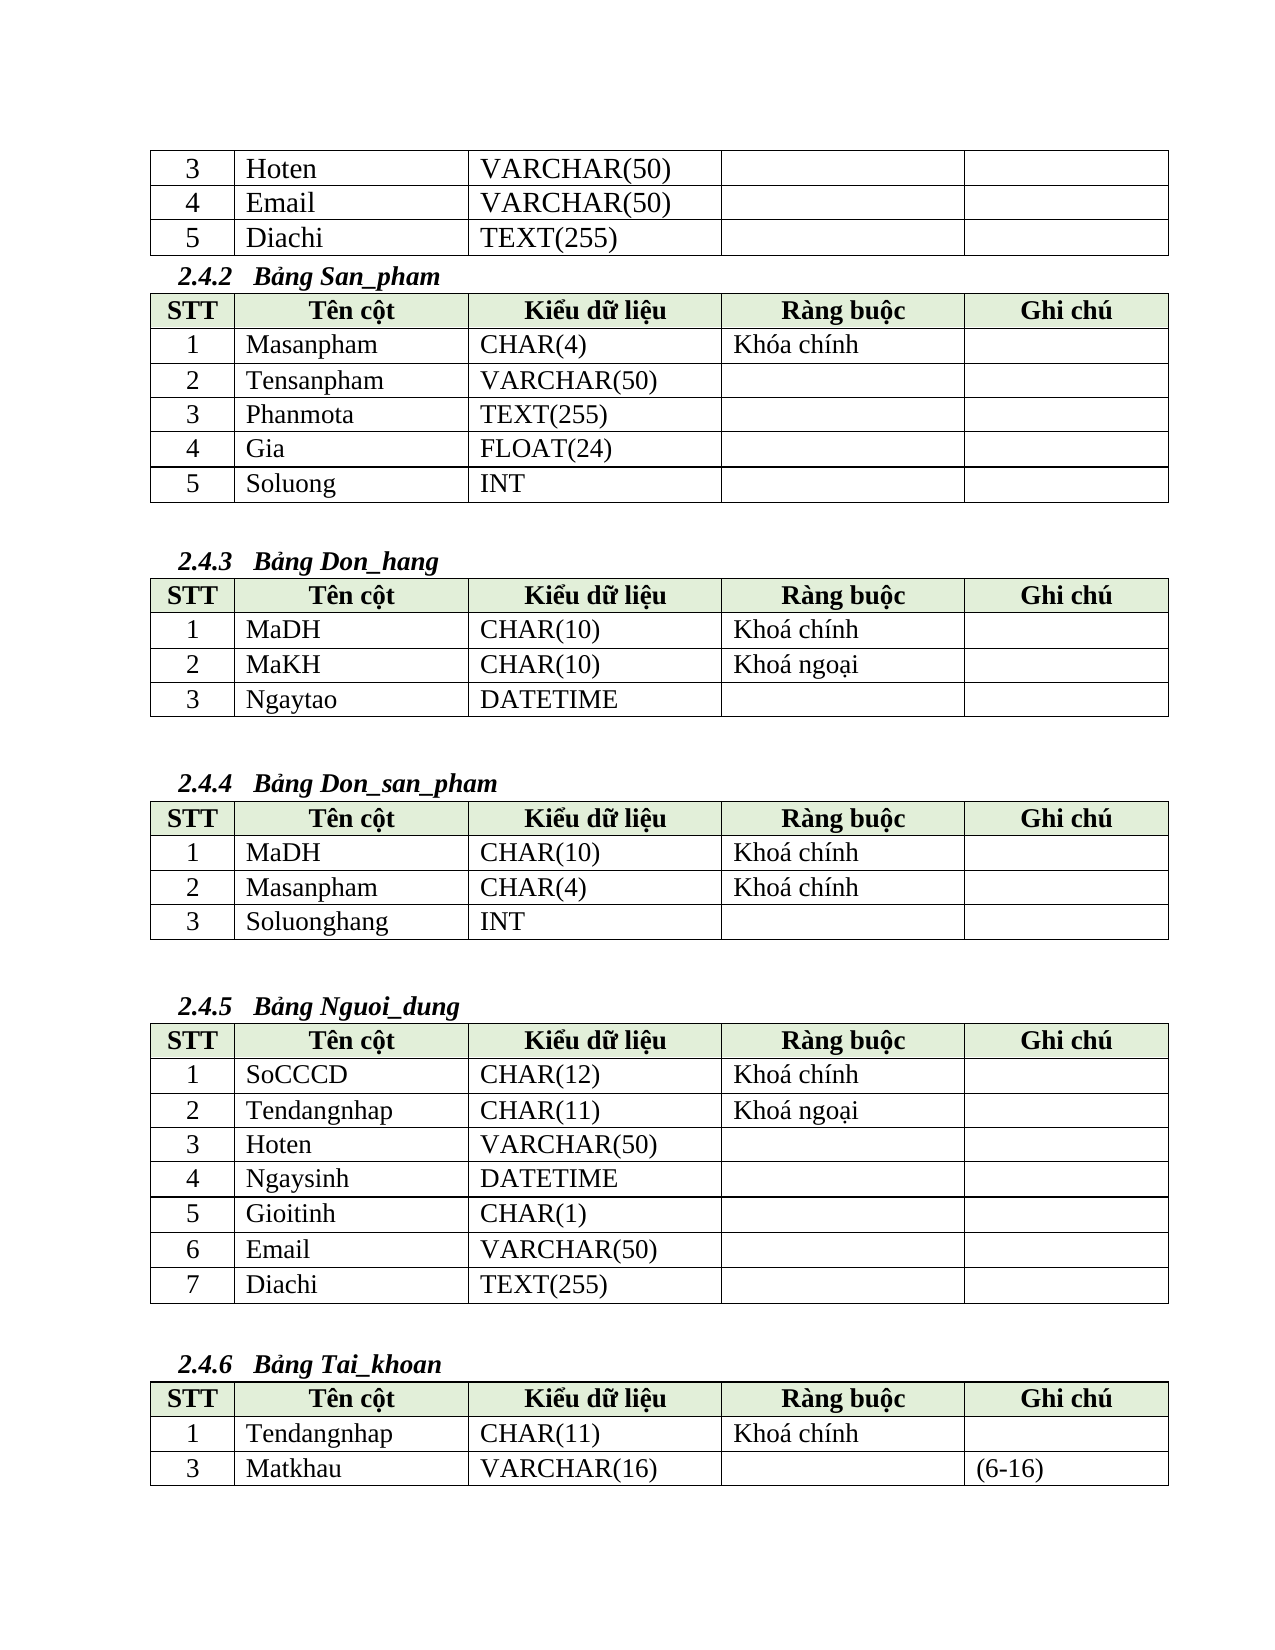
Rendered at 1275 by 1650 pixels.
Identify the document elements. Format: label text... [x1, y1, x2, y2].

table_cell Hoten [235, 1128, 468, 1161]
table_header Kiểu dữ liệu [469, 802, 721, 835]
table_header Ghi chú [965, 1024, 1168, 1057]
table_cell CHAR(1) [469, 1198, 721, 1232]
table_header STT [151, 579, 234, 612]
table_cell 2 [151, 1094, 234, 1127]
table_cell TEXT(255) [469, 398, 721, 431]
table_cell CHAR(10) [469, 613, 721, 648]
table_cell VARCHAR(50) [469, 186, 721, 219]
table_cell Ngaytao [235, 683, 468, 716]
table_cell Khóa chính [722, 329, 964, 363]
table_cell [722, 468, 964, 502]
table_cell DATETIME [469, 683, 721, 716]
table_cell [965, 683, 1168, 716]
table_cell [722, 151, 964, 184]
table_cell 2 [151, 871, 234, 904]
table_cell Diachi [235, 220, 468, 254]
table_cell [965, 1198, 1168, 1232]
table_header Kiểu dữ liệu [469, 1383, 721, 1416]
table_cell Email [235, 186, 468, 219]
table_header Ghi chú [965, 294, 1168, 327]
table_cell INT [469, 905, 721, 938]
table_cell [965, 468, 1168, 502]
table_cell Khoá chính [722, 613, 964, 648]
table_cell [965, 649, 1168, 682]
table_cell 1 [151, 1417, 234, 1451]
subtitle Bảng Don_san_pham [178, 767, 1125, 798]
table_cell Khoá ngoại [722, 1094, 964, 1127]
table_cell VARCHAR(16) [469, 1452, 721, 1485]
table_cell 3 [151, 398, 234, 431]
table_cell [965, 329, 1168, 363]
table_cell 1 [151, 613, 234, 648]
table_cell Tensanpham [235, 364, 468, 397]
table_cell 1 [151, 329, 234, 363]
table_header Kiểu dữ liệu [469, 294, 721, 327]
table_cell 5 [151, 1198, 234, 1232]
table_cell [722, 683, 964, 716]
table_cell [965, 186, 1168, 219]
table_cell 3 [151, 683, 234, 716]
table_cell VARCHAR(50) [469, 1233, 721, 1267]
table_cell Khoá chính [722, 1417, 964, 1451]
subtitle Bảng Don_hang [178, 544, 1125, 576]
table_cell 1 [151, 836, 234, 870]
table_header Ghi chú [965, 802, 1168, 835]
table_cell [722, 432, 964, 466]
table_cell [965, 432, 1168, 466]
table_cell 3 [151, 151, 234, 184]
table_cell 4 [151, 432, 234, 466]
subtitle Bảng San_pham [178, 260, 1125, 291]
table_header Kiểu dữ liệu [469, 579, 721, 612]
table_cell CHAR(10) [469, 649, 721, 682]
table_cell [965, 1059, 1168, 1093]
table_header STT [151, 294, 234, 327]
table_cell MaKH [235, 649, 468, 682]
table_cell [722, 186, 964, 219]
table_cell [722, 1128, 964, 1161]
table_cell Gioitinh [235, 1198, 468, 1232]
table_cell [722, 1162, 964, 1196]
table_cell CHAR(12) [469, 1059, 721, 1093]
table_header Ràng buộc [722, 1383, 964, 1416]
table_cell [722, 398, 964, 431]
table_cell Hoten [235, 151, 468, 184]
table_cell CHAR(10) [469, 836, 721, 870]
table_header Ràng buộc [722, 579, 964, 612]
table_cell 2 [151, 649, 234, 682]
table_cell Khoá chính [722, 871, 964, 904]
table_cell [965, 1268, 1168, 1302]
table_header Tên cột [235, 294, 468, 327]
table_cell [965, 220, 1168, 254]
subtitle Bảng Tai_khoan [178, 1348, 1125, 1379]
table_cell [965, 364, 1168, 397]
table_cell [965, 905, 1168, 938]
table_header Tên cột [235, 579, 468, 612]
table_cell VARCHAR(50) [469, 151, 721, 184]
table_cell CHAR(4) [469, 871, 721, 904]
table_cell [722, 905, 964, 938]
table_header Ràng buộc [722, 294, 964, 327]
table_cell [722, 1198, 964, 1232]
table_cell 5 [151, 468, 234, 502]
table_cell INT [469, 468, 721, 502]
table_cell [722, 1452, 964, 1485]
table_cell 3 [151, 905, 234, 938]
table_header Ghi chú [965, 1383, 1168, 1416]
table_cell [722, 1268, 964, 1302]
table_cell 1 [151, 1059, 234, 1093]
table_cell CHAR(11) [469, 1094, 721, 1127]
table_cell VARCHAR(50) [469, 364, 721, 397]
table_cell 3 [151, 1452, 234, 1485]
table_cell TEXT(255) [469, 220, 721, 254]
table_cell Matkhau [235, 1452, 468, 1485]
table_cell Khoá chính [722, 1059, 964, 1093]
table_cell VARCHAR(50) [469, 1128, 721, 1161]
table_cell DATETIME [469, 1162, 721, 1196]
table_cell Ngaysinh [235, 1162, 468, 1196]
table_cell Soluonghang [235, 905, 468, 938]
table_cell [965, 871, 1168, 904]
table_cell Khoá chính [722, 836, 964, 870]
table_cell TEXT(255) [469, 1268, 721, 1302]
table_cell 6 [151, 1233, 234, 1267]
table_header Kiểu dữ liệu [469, 1024, 721, 1057]
table_cell [965, 1128, 1168, 1161]
table_header Tên cột [235, 1383, 468, 1416]
table_cell MaDH [235, 613, 468, 648]
table_cell (6-16) [965, 1452, 1168, 1485]
table_cell [965, 836, 1168, 870]
table_header Ràng buộc [722, 1024, 964, 1057]
table_cell [965, 1233, 1168, 1267]
table_cell Tendangnhap [235, 1417, 468, 1451]
table_header STT [151, 1383, 234, 1416]
table_header STT [151, 1024, 234, 1057]
table_cell Khoá ngoại [722, 649, 964, 682]
table_cell 7 [151, 1268, 234, 1302]
table_cell Tendangnhap [235, 1094, 468, 1127]
table_cell [722, 364, 964, 397]
table_cell Soluong [235, 468, 468, 502]
table_cell [965, 398, 1168, 431]
table_cell Phanmota [235, 398, 468, 431]
table_header Tên cột [235, 802, 468, 835]
table_cell 5 [151, 220, 234, 254]
table_cell 3 [151, 1128, 234, 1161]
table_cell CHAR(11) [469, 1417, 721, 1451]
table_cell Masanpham [235, 329, 468, 363]
table_cell [722, 1233, 964, 1267]
table_cell Diachi [235, 1268, 468, 1302]
table_cell [965, 1417, 1168, 1451]
table_cell Masanpham [235, 871, 468, 904]
table_cell [965, 151, 1168, 184]
table_cell 4 [151, 1162, 234, 1196]
table_cell [965, 1162, 1168, 1196]
subtitle Bảng Nguoi_dung [178, 990, 1125, 1021]
table_cell FLOAT(24) [469, 432, 721, 466]
table_cell SoCCCD [235, 1059, 468, 1093]
table_cell [722, 220, 964, 254]
table_cell 2 [151, 364, 234, 397]
table_cell MaDH [235, 836, 468, 870]
table_header Ràng buộc [722, 802, 964, 835]
table_cell 4 [151, 186, 234, 219]
table_cell Gia [235, 432, 468, 466]
table_header Ghi chú [965, 579, 1168, 612]
table_header STT [151, 802, 234, 835]
table_cell [965, 613, 1168, 648]
table_cell [965, 1094, 1168, 1127]
table_cell CHAR(4) [469, 329, 721, 363]
table_header Tên cột [235, 1024, 468, 1057]
table_cell Email [235, 1233, 468, 1267]
